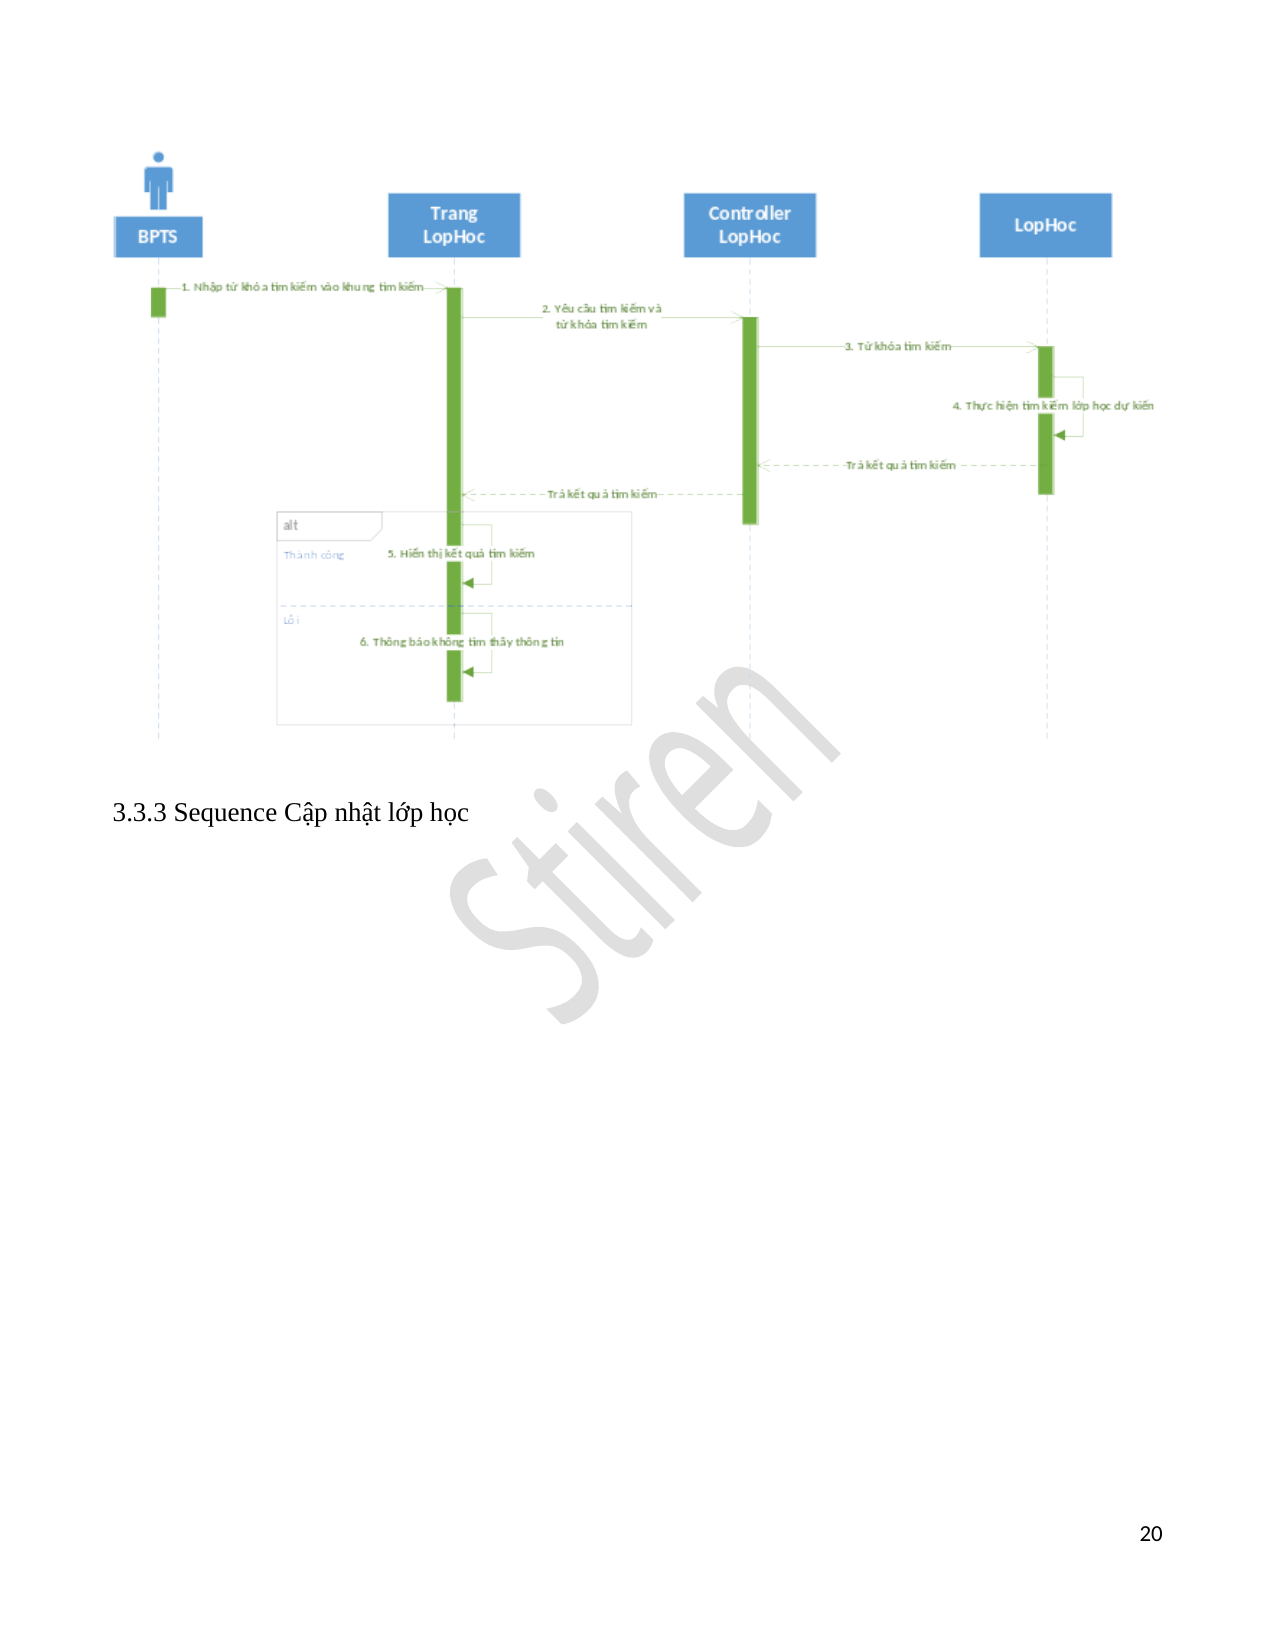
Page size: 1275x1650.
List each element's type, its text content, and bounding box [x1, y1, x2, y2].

text 3.3.3 Sequence Cập nhật lớp học [112, 796, 1162, 828]
